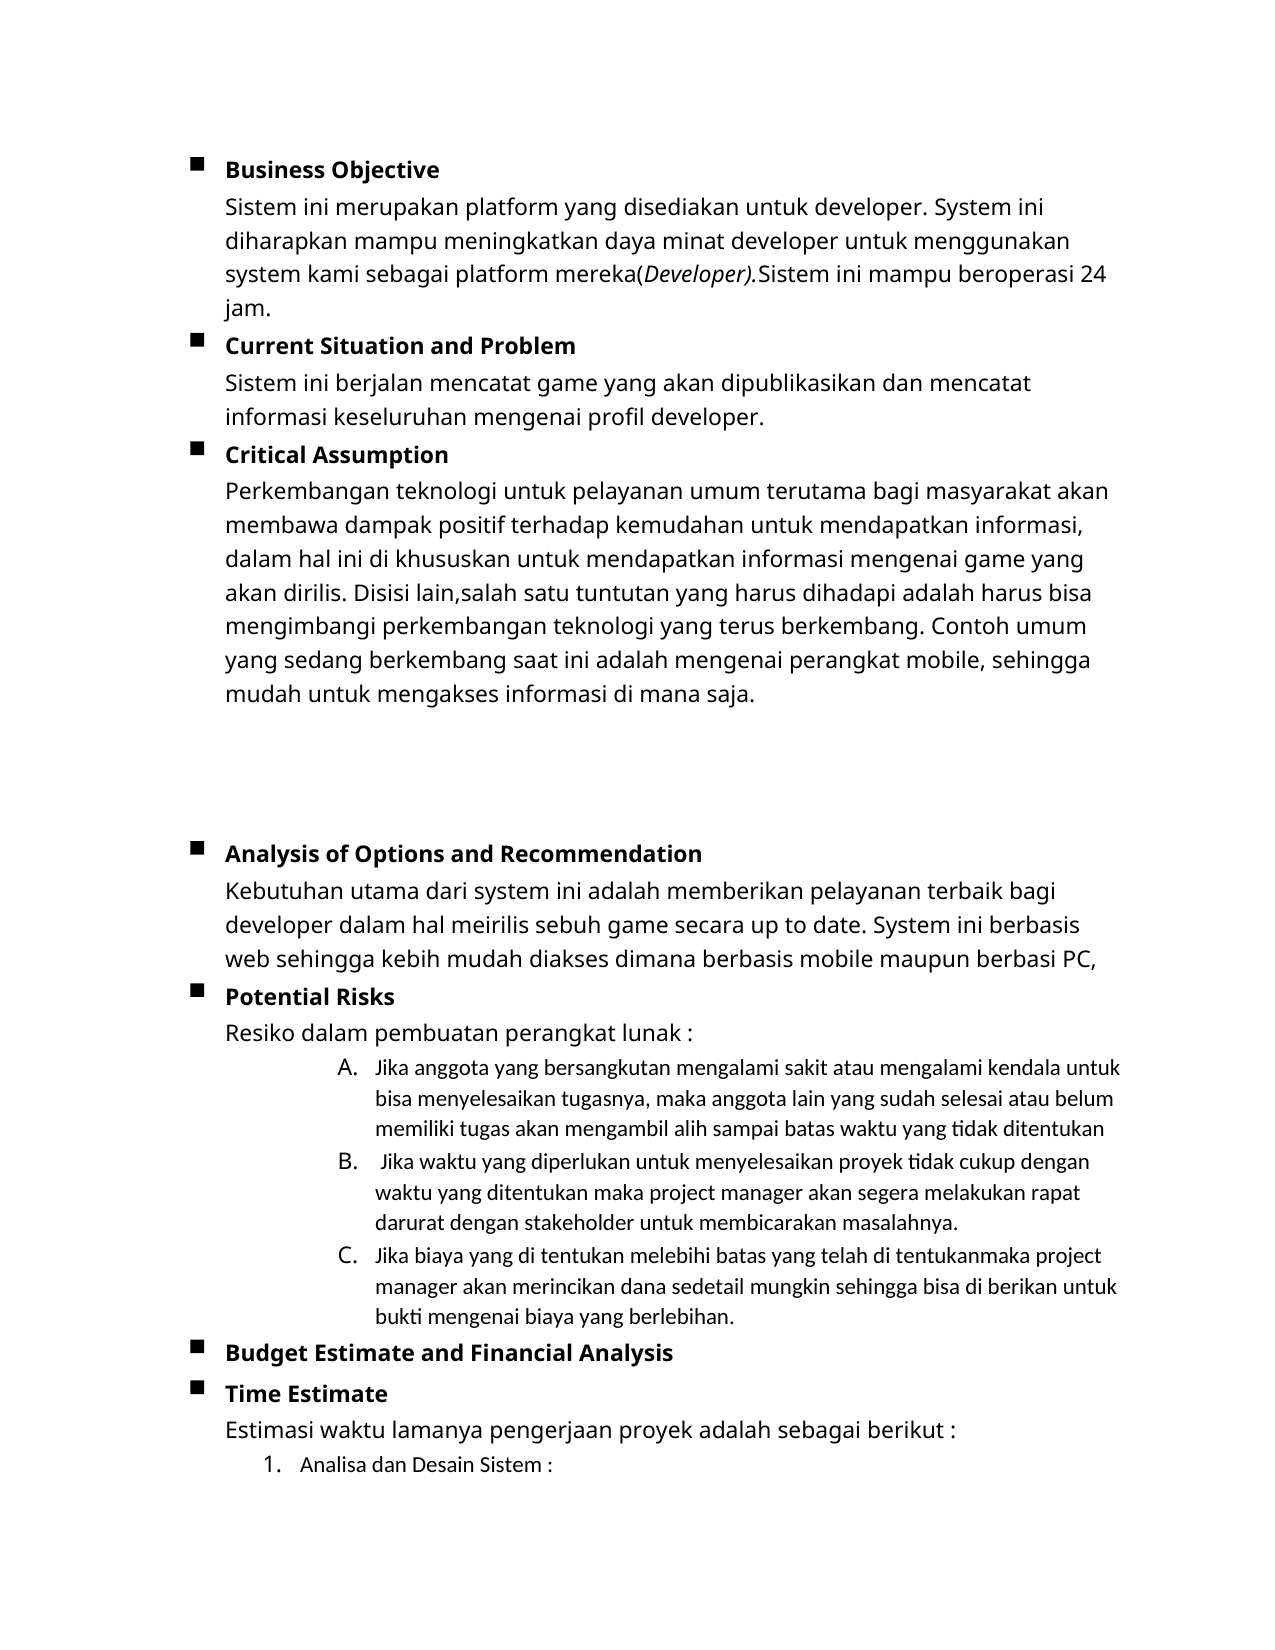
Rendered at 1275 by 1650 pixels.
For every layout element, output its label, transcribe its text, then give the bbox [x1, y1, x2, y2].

list Sistem ini merupakan platform yang disediakan untuk developer. System ini diharapkan mampu meningkatkan daya minat developer untuk menggunakan system kami sebagai platform mereka(Developer).Sistem ini mampu beroperasi 24 jam. [225, 191, 1125, 323]
list Budget Estimate and Financial Analysis [187, 1332, 1125, 1370]
list Kebutuhan utama dari system ini adalah memberikan pelayanan terbaik bagi developer dalam hal meirilis sebuh game secara up to date. System ini berbasis web sehingga kebih mudah diakses dimana berbasis mobile maupun berbasi PC, [225, 875, 1125, 974]
list Business Objective [187, 150, 1125, 188]
list Potential Risks [187, 976, 1125, 1014]
list Sistem ini berjalan mencatat game yang akan dipublikasikan dan mencatat informasi keseluruhan mengenai profil developer. [225, 367, 1125, 432]
list Analysis of Options and Recommendation [187, 834, 1125, 872]
list Perkembangan teknologi untuk pelayanan umum terutama bagi masyarakat akan membawa dampak positif terhadap kemudahan untuk mendapatkan informasi, dalam hal ini di khususkan untuk mendapatkan informasi mengenai game yang akan dirilis. Disisi lain,salah satu tuntutan yang harus dihadapi adalah harus bisa mengimbangi perkembangan teknologi yang terus berkembang. Contoh umum yang sedang berkembang saat ini adalah mengenai perangkat mobile, sehingga mudah untuk mengakses informasi di mana saja. [225, 475, 1125, 709]
list Analisa dan Desain Sistem : [262, 1448, 1125, 1479]
list Critical Assumption [187, 434, 1125, 472]
list Jika waktu yang diperlukan untuk menyelesaikan proyek tidak cukup dengan waktu yang ditentukan maka project manager akan segera melakukan rapat darurat dengan stakeholder untuk membicarakan masalahnya. [337, 1145, 1125, 1236]
list Estimasi waktu lamanya pengerjaan proyek adalah sebagai berikut : [225, 1414, 1125, 1446]
list Jika anggota yang bersangkutan mengalami sakit atau mengalami kendala untuk bisa menyelesaikan tugasnya, maka anggota lain yang sudah selesai atau belum memiliki tugas akan mengambil alih sampai batas waktu yang tidak ditentukan [337, 1051, 1125, 1143]
list Current Situation and Problem [187, 326, 1125, 364]
list Time Estimate [187, 1373, 1125, 1411]
list Resiko dalam pembuatan perangkat lunak : [225, 1017, 1125, 1048]
list Jika biaya yang di tentukan melebihi batas yang telah di tentukanmaka project manager akan merincikan dana sedetail mungkin sehingga bisa di berikan untuk bukti mengenai biaya yang berlebihan. [337, 1239, 1125, 1330]
